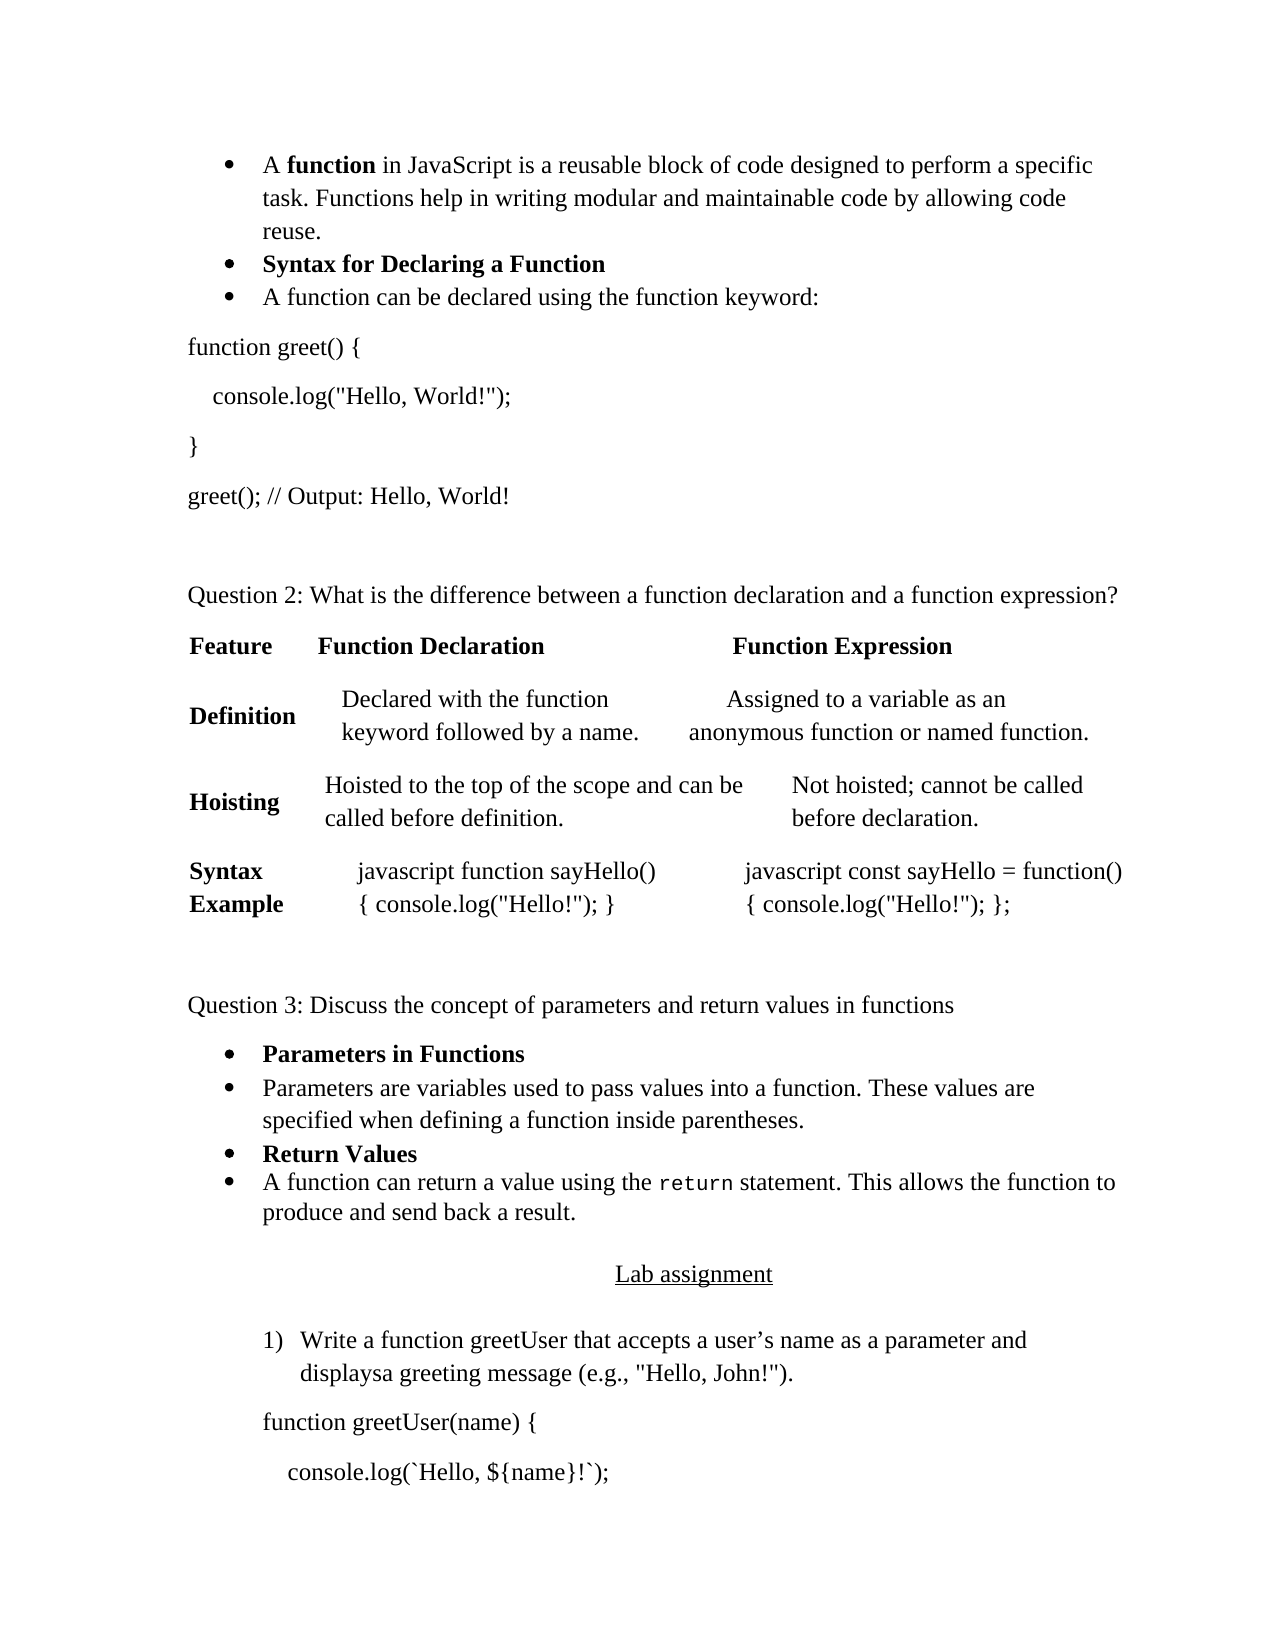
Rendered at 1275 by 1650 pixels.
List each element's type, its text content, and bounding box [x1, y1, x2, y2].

text console.log(`Hello, ${name}!`); [262, 1457, 1125, 1486]
text function greetUser(name) { [262, 1407, 1125, 1436]
table_header Assigned to a variable as an anonymous function or named function. [650, 683, 1125, 768]
text console.log("Hello, World!"); [187, 381, 1125, 410]
table_header Definition [150, 683, 302, 768]
list Syntax for Declaring a Function [225, 249, 1125, 278]
table_header Feature [150, 630, 279, 683]
list Parameters in Functions [225, 1039, 1125, 1068]
list Parameters are variables used to pass values into a function. These values are specified when defining a function inside parentheses. [225, 1073, 1125, 1134]
table_header Function Declaration [279, 630, 549, 683]
text function greet() { [187, 332, 1125, 361]
list A function can return a value using the return statement. This allows the function to produce and send back a result. [225, 1167, 1125, 1226]
text greet(); // Output: Hello, World! [187, 481, 1125, 509]
list A function can be declared using the function keyword: [225, 282, 1125, 311]
text } [187, 431, 1125, 460]
table_header Function Expression [549, 630, 959, 683]
table_header javascript const sayHello = function() { console.log("Hello!"); }; [706, 854, 1125, 940]
list A function in JavaScript is a reusable block of code designed to perform a specific task. Functions help in writing modular and maintainable code by allowing code reuse. [225, 150, 1125, 245]
text Question 3: Discuss the concept of parameters and return values in functions [187, 990, 1125, 1019]
table_header Hoisting [150, 769, 286, 854]
table_header Syntax Example [150, 854, 318, 940]
list Return Values [225, 1139, 1125, 1167]
list Write a function greetUser that accepts a user’s name as a parameter and displaysa greeting message (e.g., "Hello, John!"). [262, 1325, 1125, 1387]
list Lab assignment [262, 1259, 1125, 1287]
table_header Declared with the function keyword followed by a name. [302, 683, 650, 768]
table_header Hoisted to the top of the scope and can be called before definition. [286, 769, 753, 854]
text Question 2: What is the difference between a function declaration and a function expression? [187, 580, 1125, 609]
table_header javascript function sayHello() { console.log("Hello!"); } [318, 854, 706, 940]
table_header Not hoisted; cannot be called before declaration. [753, 769, 1125, 854]
